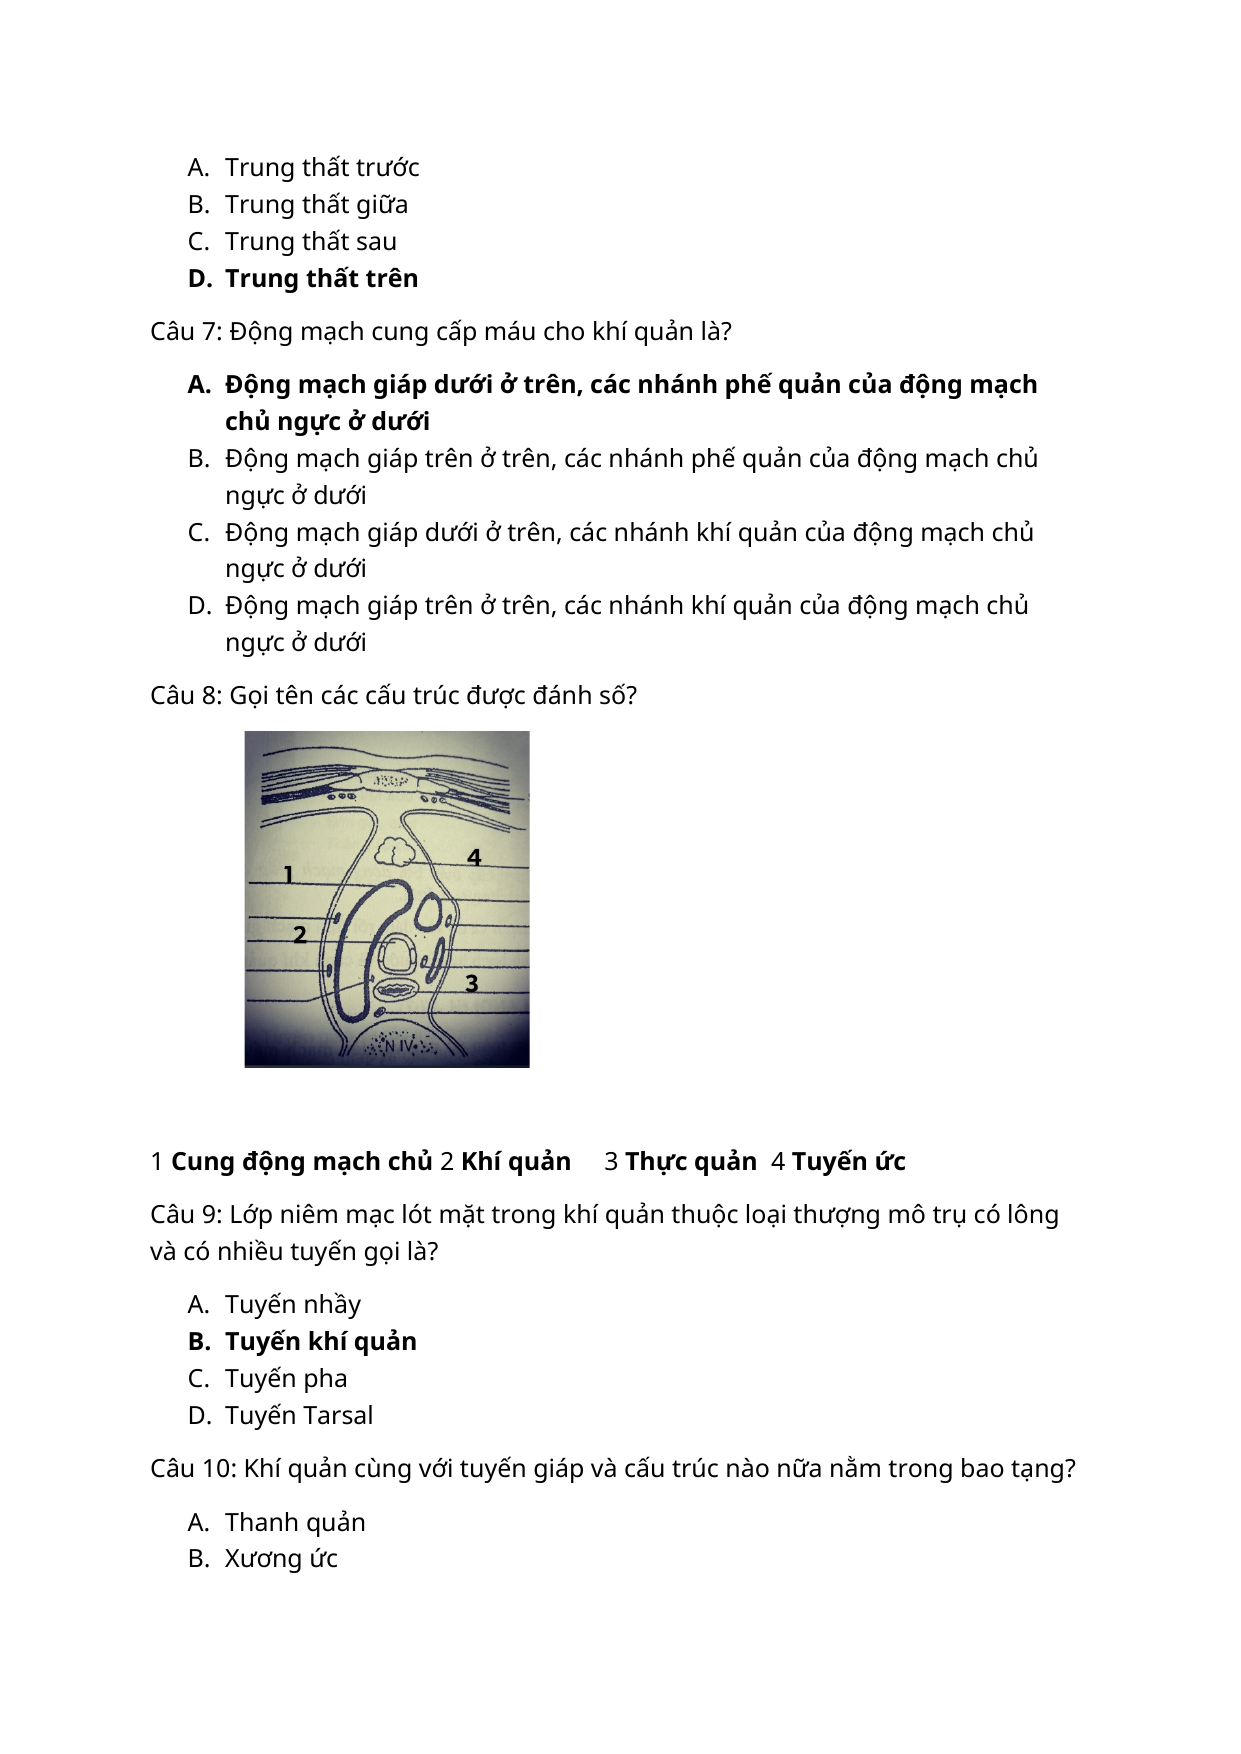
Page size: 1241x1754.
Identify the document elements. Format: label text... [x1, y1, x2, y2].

list Xương ức [187, 1541, 1090, 1575]
text Câu 7: Động mạch cung cấp máu cho khí quản là? [150, 314, 1090, 348]
text Câu 9: Lớp niêm mạc lót mặt trong khí quản thuộc loại thượng mô trụ có lông và có nhiều tuyến gọi là? [150, 1197, 1090, 1268]
picture [244, 731, 530, 1068]
text Câu 8: Gọi tên các cấu trúc được đánh số? [150, 678, 1090, 712]
text Câu 10: Khí quản cùng với tuyến giáp và cấu trúc nào nữa nằm trong bao tạng? [150, 1451, 1090, 1485]
list Động mạch giáp dưới ở trên, các nhánh phế quản của động mạch chủ ngực ở dưới [187, 367, 1090, 438]
list Động mạch giáp trên ở trên, các nhánh phế quản của động mạch chủ ngực ở dưới [187, 441, 1090, 512]
list Động mạch giáp dưới ở trên, các nhánh khí quản của động mạch chủ ngực ở dưới [187, 514, 1090, 585]
list Thanh quản [187, 1504, 1090, 1538]
list Động mạch giáp trên ở trên, các nhánh khí quản của động mạch chủ ngực ở dưới [187, 588, 1090, 659]
list Tuyến nhầy [187, 1287, 1090, 1321]
text 1 Cung động mạch chủ 2 Khí quản 3 Thực quản 4 Tuyến ức [150, 1143, 1090, 1178]
list Tuyến pha [187, 1361, 1090, 1395]
list Tuyến Tarsal [187, 1397, 1090, 1432]
list Trung thất trước [187, 150, 1090, 184]
list Trung thất trên [187, 260, 1090, 294]
list Tuyến khí quản [187, 1324, 1090, 1358]
list Trung thất sau [187, 223, 1090, 258]
list Trung thất giữa [187, 187, 1090, 221]
